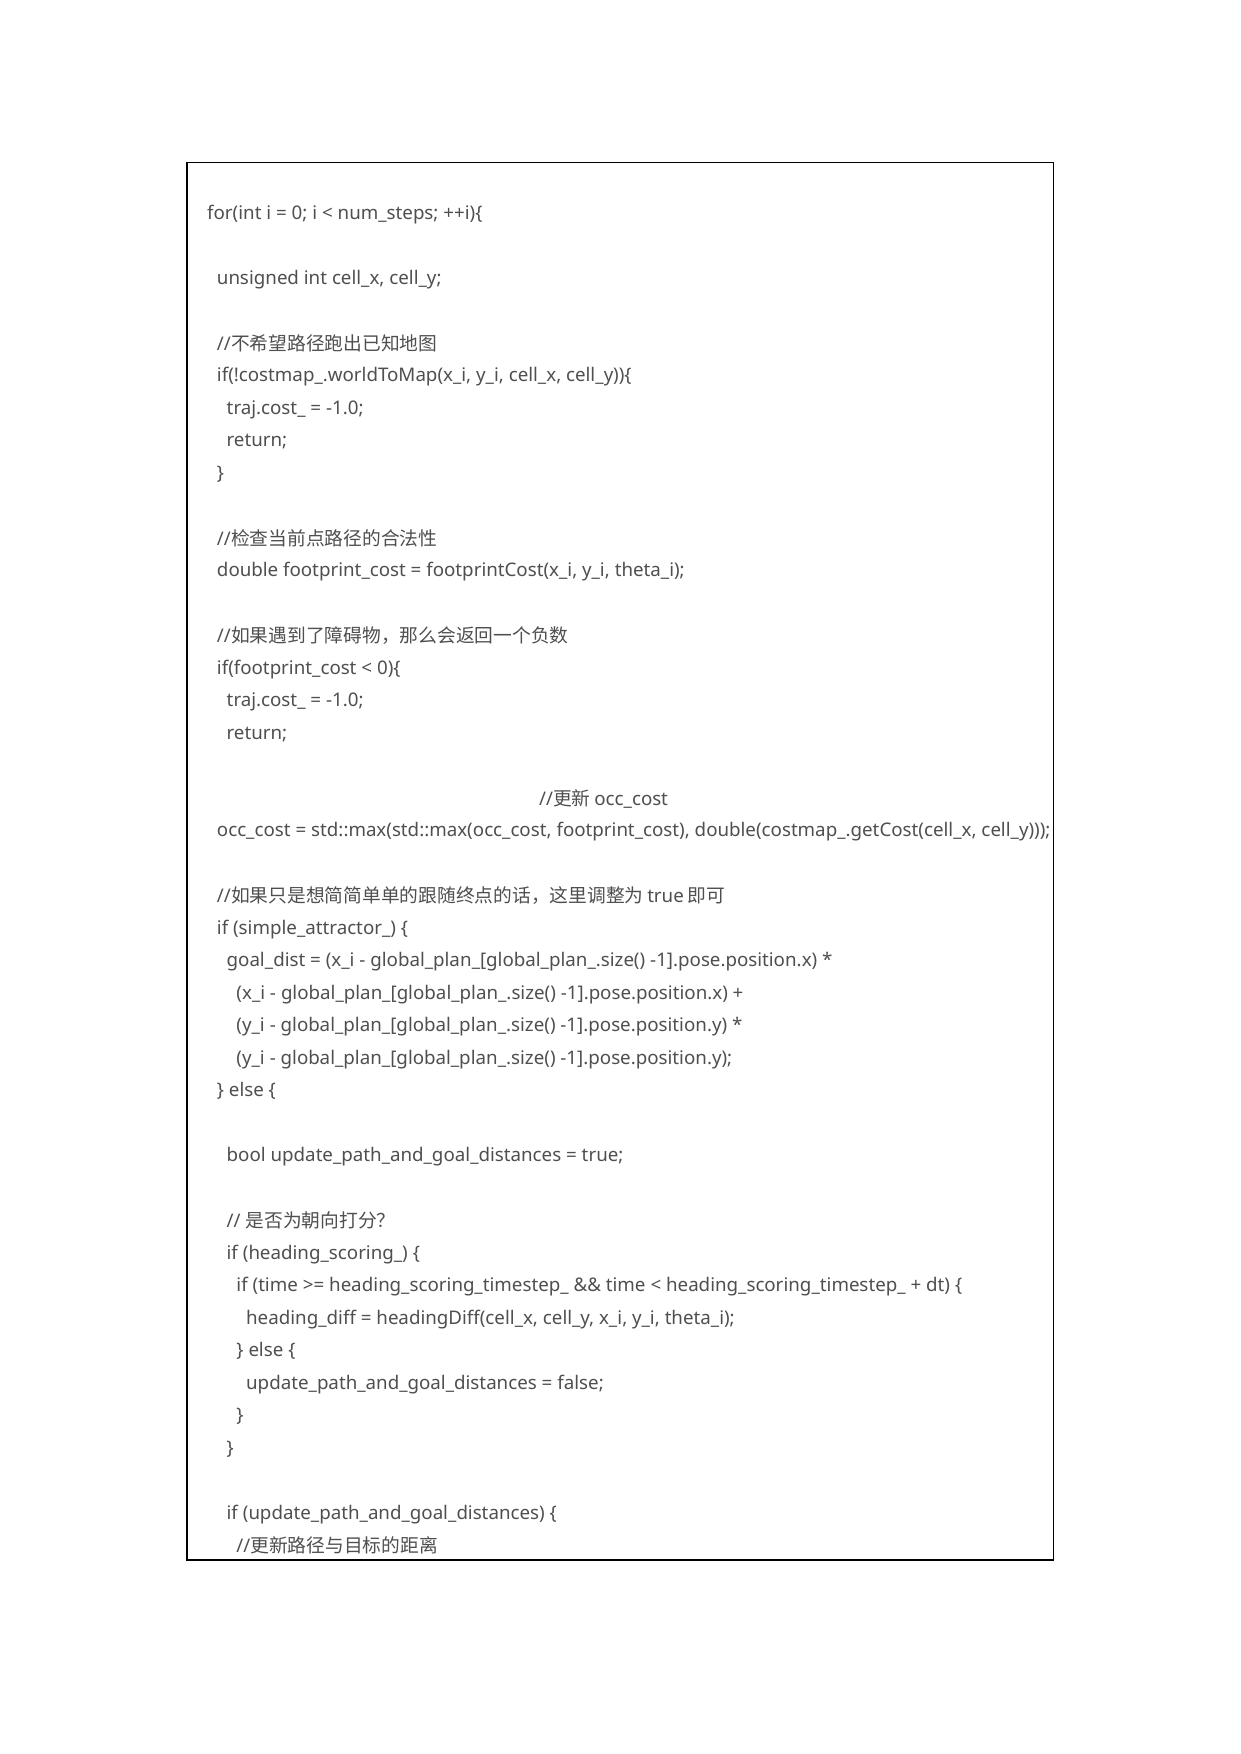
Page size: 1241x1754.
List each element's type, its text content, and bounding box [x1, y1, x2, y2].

text } [188, 1398, 1053, 1431]
text unsigned int cell_x, cell_y; [188, 261, 1053, 293]
text (y_i - global_plan_[global_plan_.size() -1].pose.position.y); [188, 1041, 1053, 1073]
text (x_i - global_plan_[global_plan_.size() -1].pose.position.x) + [188, 976, 1053, 1008]
text double footprint_cost = footprintCost(x_i, y_i, theta_i); [188, 553, 1053, 586]
text bool update_path_and_goal_distances = true; [188, 1138, 1053, 1171]
text if(footprint_cost < 0){ [188, 651, 1053, 683]
text //检查当前点路径的合法性 [188, 521, 1053, 553]
text return; [188, 423, 1053, 456]
text heading_diff = headingDiff(cell_x, cell_y, x_i, y_i, theta_i); [188, 1301, 1053, 1333]
text if(!costmap_.worldToMap(x_i, y_i, cell_x, cell_y)){ [188, 358, 1053, 391]
text if (heading_scoring_) { [188, 1236, 1053, 1268]
text goal_dist = (x_i - global_plan_[global_plan_.size() -1].pose.position.x) * [188, 943, 1053, 976]
text traj.cost_ = -1.0; [188, 683, 1053, 716]
text (y_i - global_plan_[global_plan_.size() -1].pose.position.y) * [188, 1008, 1053, 1041]
text if (simple_attractor_) { [188, 911, 1053, 943]
text if (update_path_and_goal_distances) { [188, 1496, 1053, 1528]
text occ_cost = std::max(std::max(occ_cost, footprint_cost), double(costmap_.getCost(cell_x, cell_y))); [188, 813, 1053, 846]
text //更新路径与目标的距离 [188, 1528, 1053, 1559]
text if (time >= heading_scoring_timestep_ && time < heading_scoring_timestep_ + dt) { [188, 1268, 1053, 1301]
text update_path_and_goal_distances = false; [188, 1366, 1053, 1398]
text } [188, 456, 1053, 488]
text return; [188, 716, 1053, 748]
text //如果遇到了障碍物，那么会返回一个负数 [188, 618, 1053, 651]
text } else { [188, 1073, 1053, 1106]
text for(int i = 0; i < num_steps; ++i){ [188, 196, 1053, 228]
text } [188, 1431, 1053, 1463]
text //更新occ_cost [188, 781, 1053, 813]
text traj.cost_ = -1.0; [188, 391, 1053, 423]
text } else { [188, 1333, 1053, 1366]
text //如果只是想简简单单的跟随终点的话，这里调整为true即可 [188, 878, 1053, 911]
text // 是否为朝向打分？ [188, 1203, 1053, 1236]
text //不希望路径跑出已知地图 [188, 326, 1053, 358]
